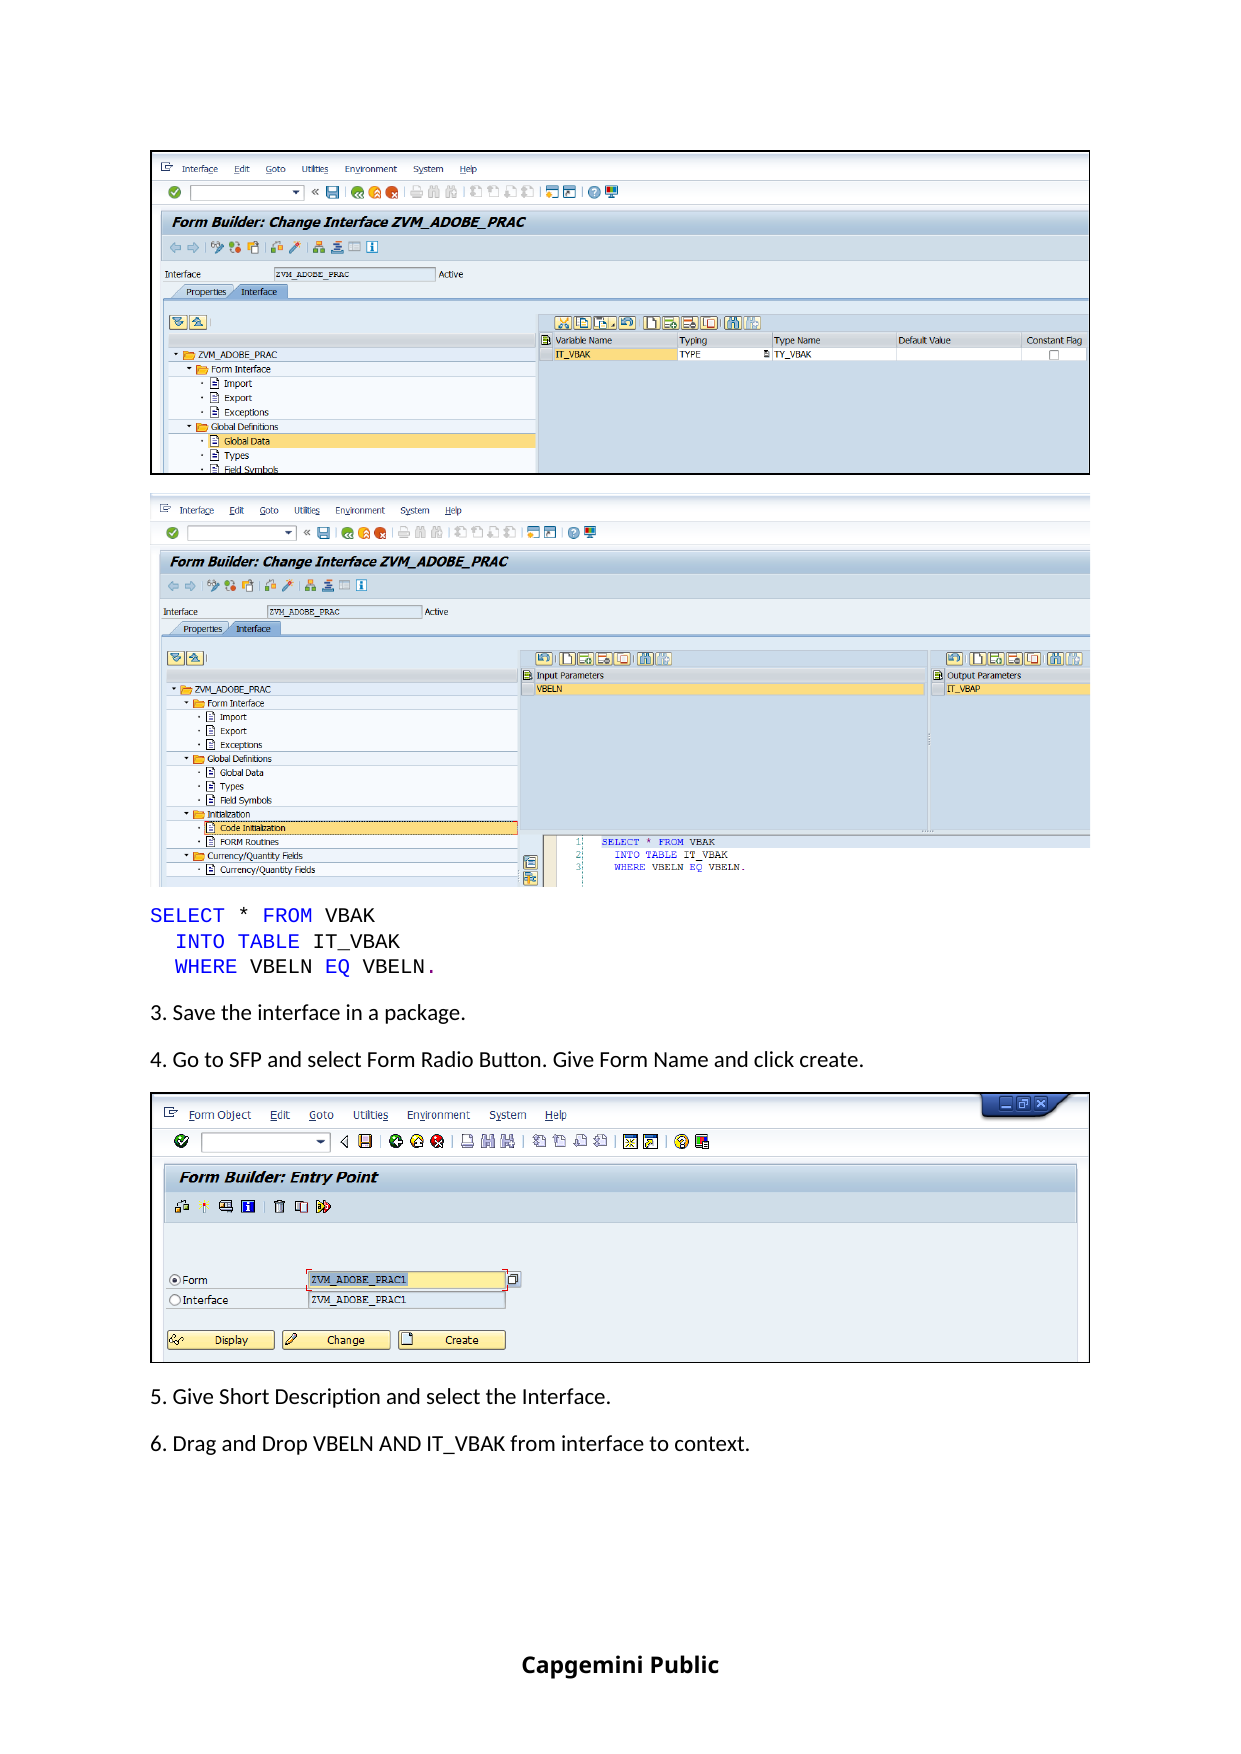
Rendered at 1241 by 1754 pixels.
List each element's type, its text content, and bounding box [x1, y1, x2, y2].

picture [152, 152, 1089, 473]
text 4. Go to SFP and select Form Radio Button. Give Form Name and click create. [150, 1045, 1090, 1073]
picture [152, 1094, 1089, 1362]
text SELECT * FROM VBAK INTO TABLE IT_VBAK WHERE VBELN EQ VBELN. [150, 905, 1090, 980]
picture [150, 493, 1091, 887]
text 5. Give Short Description and select the Interface. [150, 1382, 1090, 1410]
text 6. Drag and Drop VBELN AND IT_VBAK from interface to context. [150, 1429, 1090, 1457]
text 3. Save the interface in a package. [150, 998, 1090, 1026]
